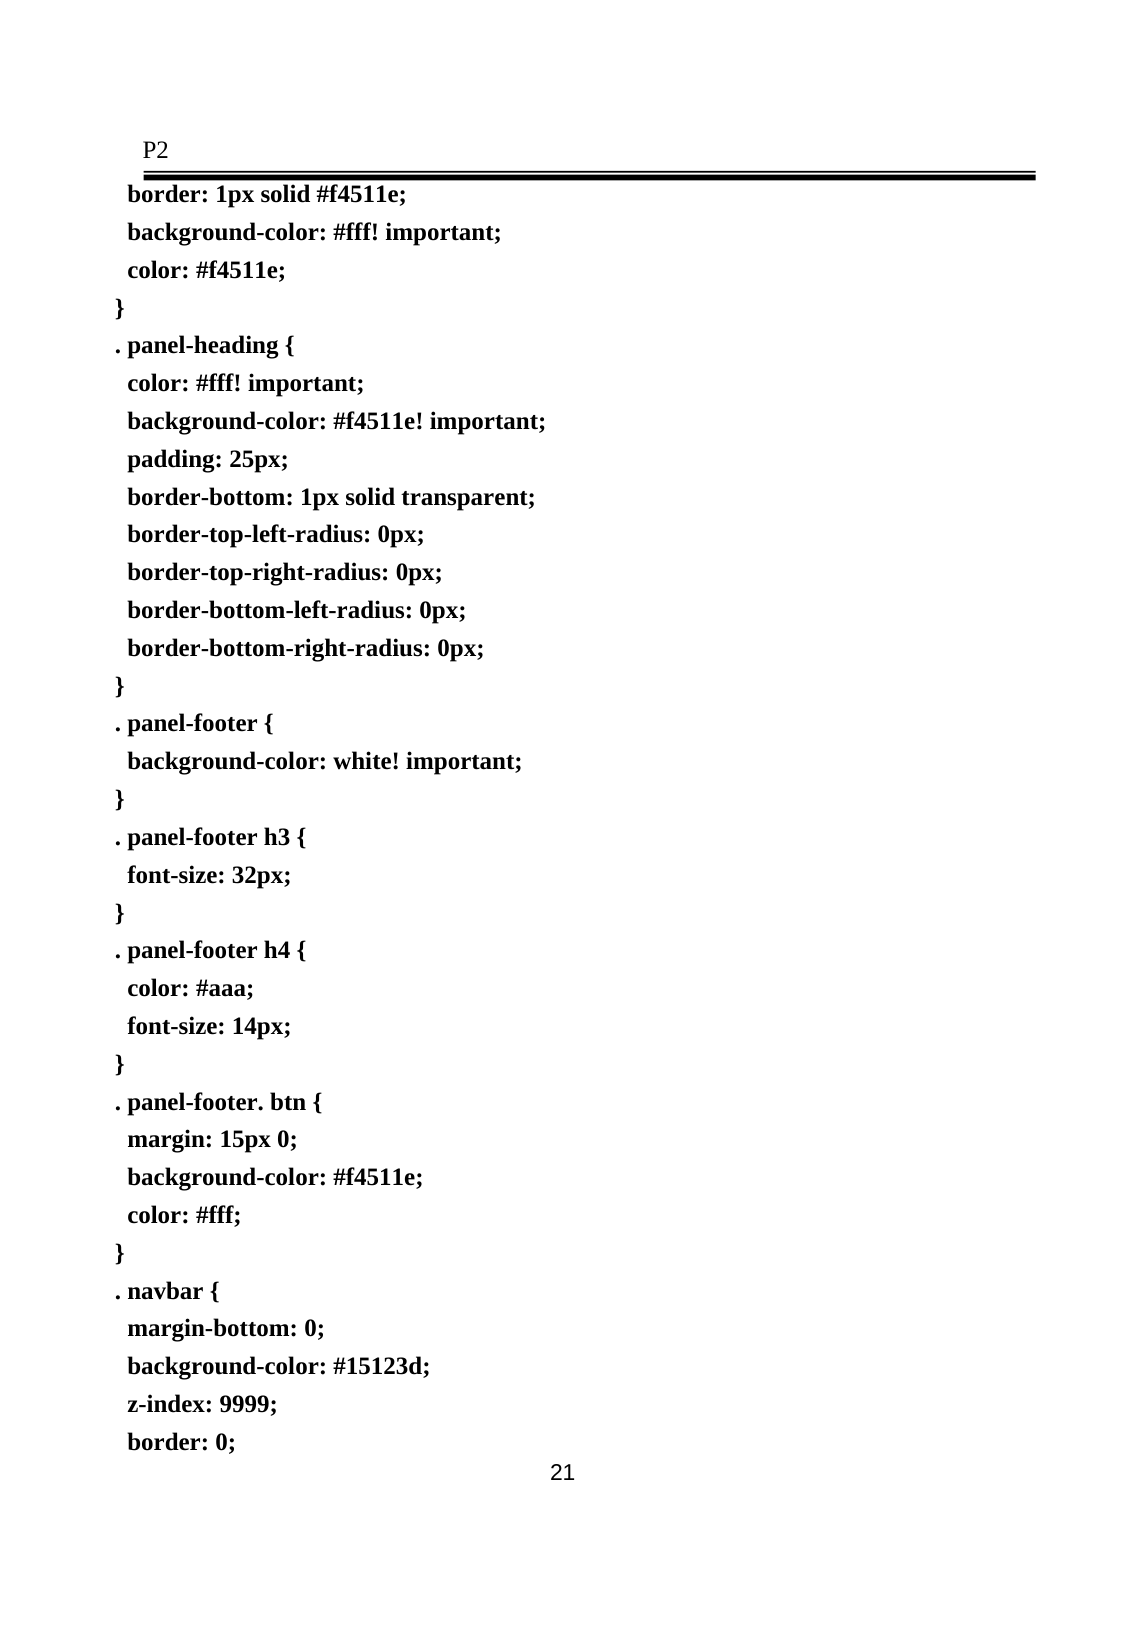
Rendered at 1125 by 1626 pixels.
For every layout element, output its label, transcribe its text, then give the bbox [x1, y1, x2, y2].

subtitle } [81, 1238, 1019, 1267]
subtitle border-bottom: 1px solid transparent; [81, 482, 1019, 510]
subtitle color: #aaa; [81, 973, 1019, 1002]
subtitle border-top-left-radius: 0px; [81, 519, 1019, 548]
subtitle font-size: 14px; [81, 1011, 1019, 1040]
subtitle background-color: white! important; [81, 746, 1019, 775]
subtitle margin-bottom: 0; [81, 1313, 1019, 1342]
subtitle border-bottom-right-radius: 0px; [81, 633, 1019, 662]
subtitle . panel-heading { [81, 330, 1019, 359]
subtitle border: 1px solid #f4511e; [81, 179, 1019, 208]
subtitle . panel-footer h4 { [81, 935, 1019, 964]
subtitle . panel-footer h3 { [81, 822, 1019, 851]
subtitle color: #fff! important; [81, 368, 1019, 397]
subtitle . panel-footer. btn { [81, 1087, 1019, 1115]
subtitle background-color: #15123d; [81, 1351, 1019, 1380]
subtitle } [81, 784, 1019, 813]
subtitle } [81, 898, 1019, 926]
subtitle background-color: #f4511e! important; [81, 406, 1019, 435]
subtitle border: 0; [81, 1427, 1019, 1456]
subtitle background-color: #f4511e; [81, 1162, 1019, 1191]
subtitle . panel-footer { [81, 708, 1019, 737]
subtitle } [81, 1049, 1019, 1078]
subtitle color: #f4511e; [81, 255, 1019, 283]
subtitle color: #fff; [81, 1200, 1019, 1229]
subtitle . navbar { [81, 1276, 1019, 1304]
subtitle } [81, 293, 1019, 321]
subtitle border-top-right-radius: 0px; [81, 557, 1019, 586]
subtitle z-index: 9999; [81, 1389, 1019, 1418]
subtitle margin: 15px 0; [81, 1124, 1019, 1153]
subtitle font-size: 32px; [81, 860, 1019, 888]
subtitle border-bottom-left-radius: 0px; [81, 595, 1019, 624]
subtitle background-color: #fff! important; [81, 217, 1019, 246]
subtitle } [81, 671, 1019, 699]
subtitle padding: 25px; [81, 444, 1019, 473]
